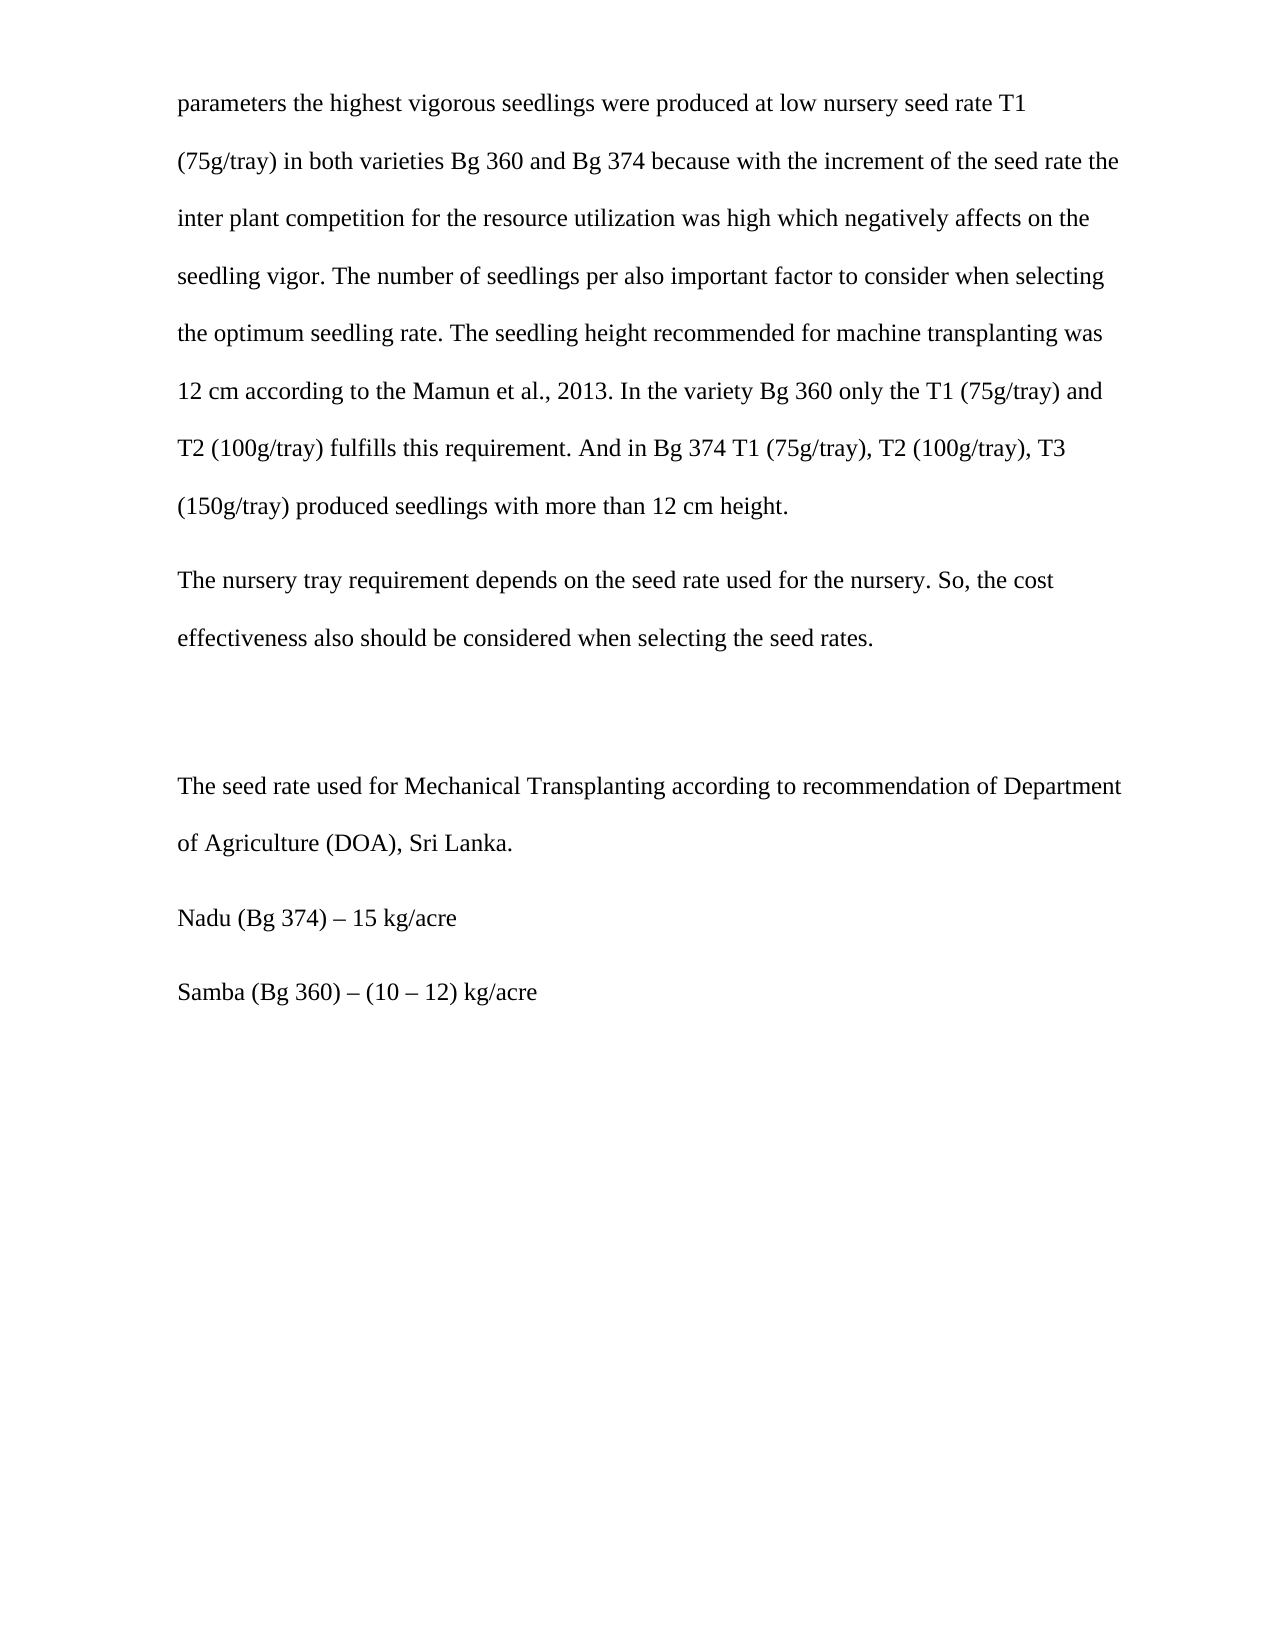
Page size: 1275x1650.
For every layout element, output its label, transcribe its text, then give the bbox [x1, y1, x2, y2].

text The nursery tray requirement depends on the seed rate used for the nursery. So, the cost effectiveness also should be considered when selecting the seed rates. [177, 565, 1128, 651]
text Samba (Bg 360) – (10 – 12) kg/acre [177, 977, 1128, 1006]
text The seed rate used for Mechanical Transplanting according to recommendation of Department of Agriculture (DOA), Sri Lanka. [177, 771, 1128, 857]
text Nadu (Bg 374) – 15 kg/acre [177, 903, 1128, 931]
